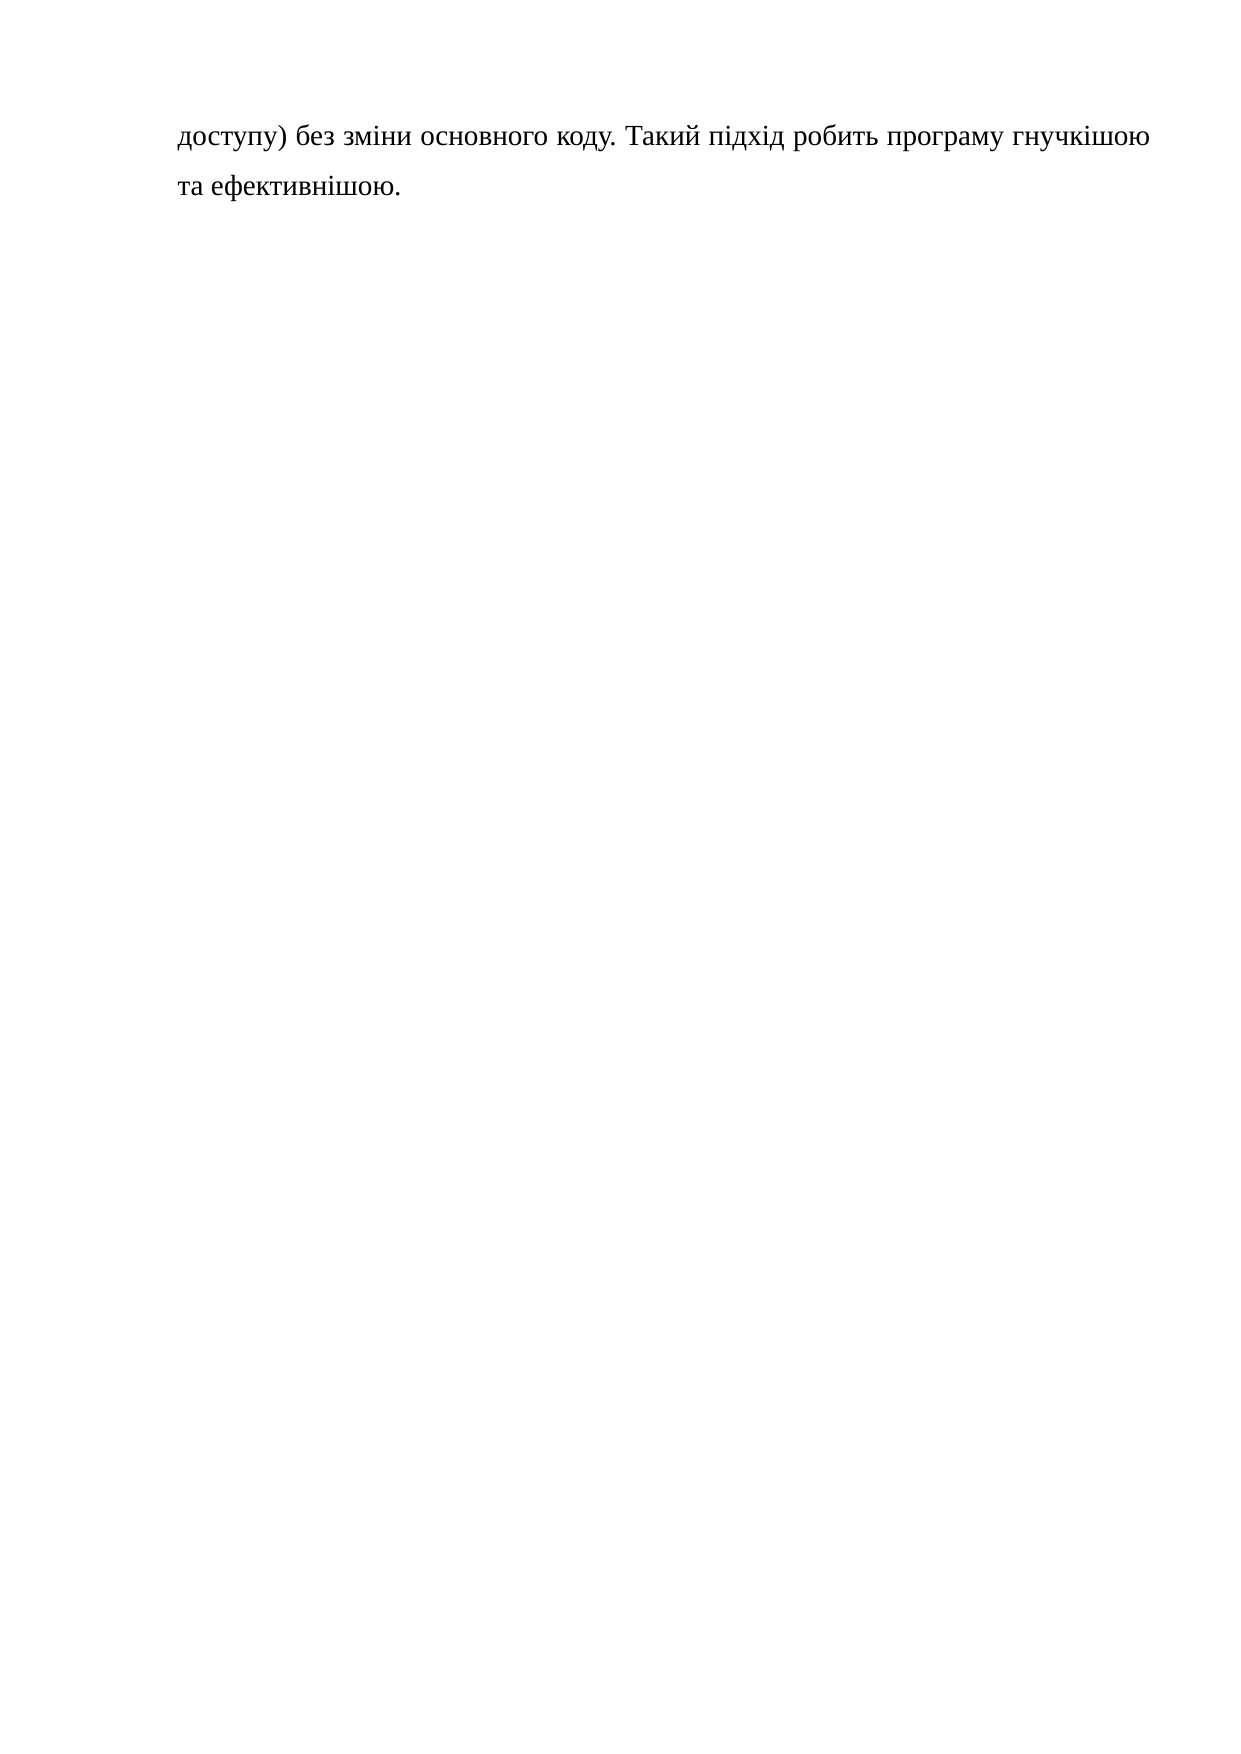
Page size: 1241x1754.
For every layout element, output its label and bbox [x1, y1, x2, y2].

text [177, 118, 1152, 202]
